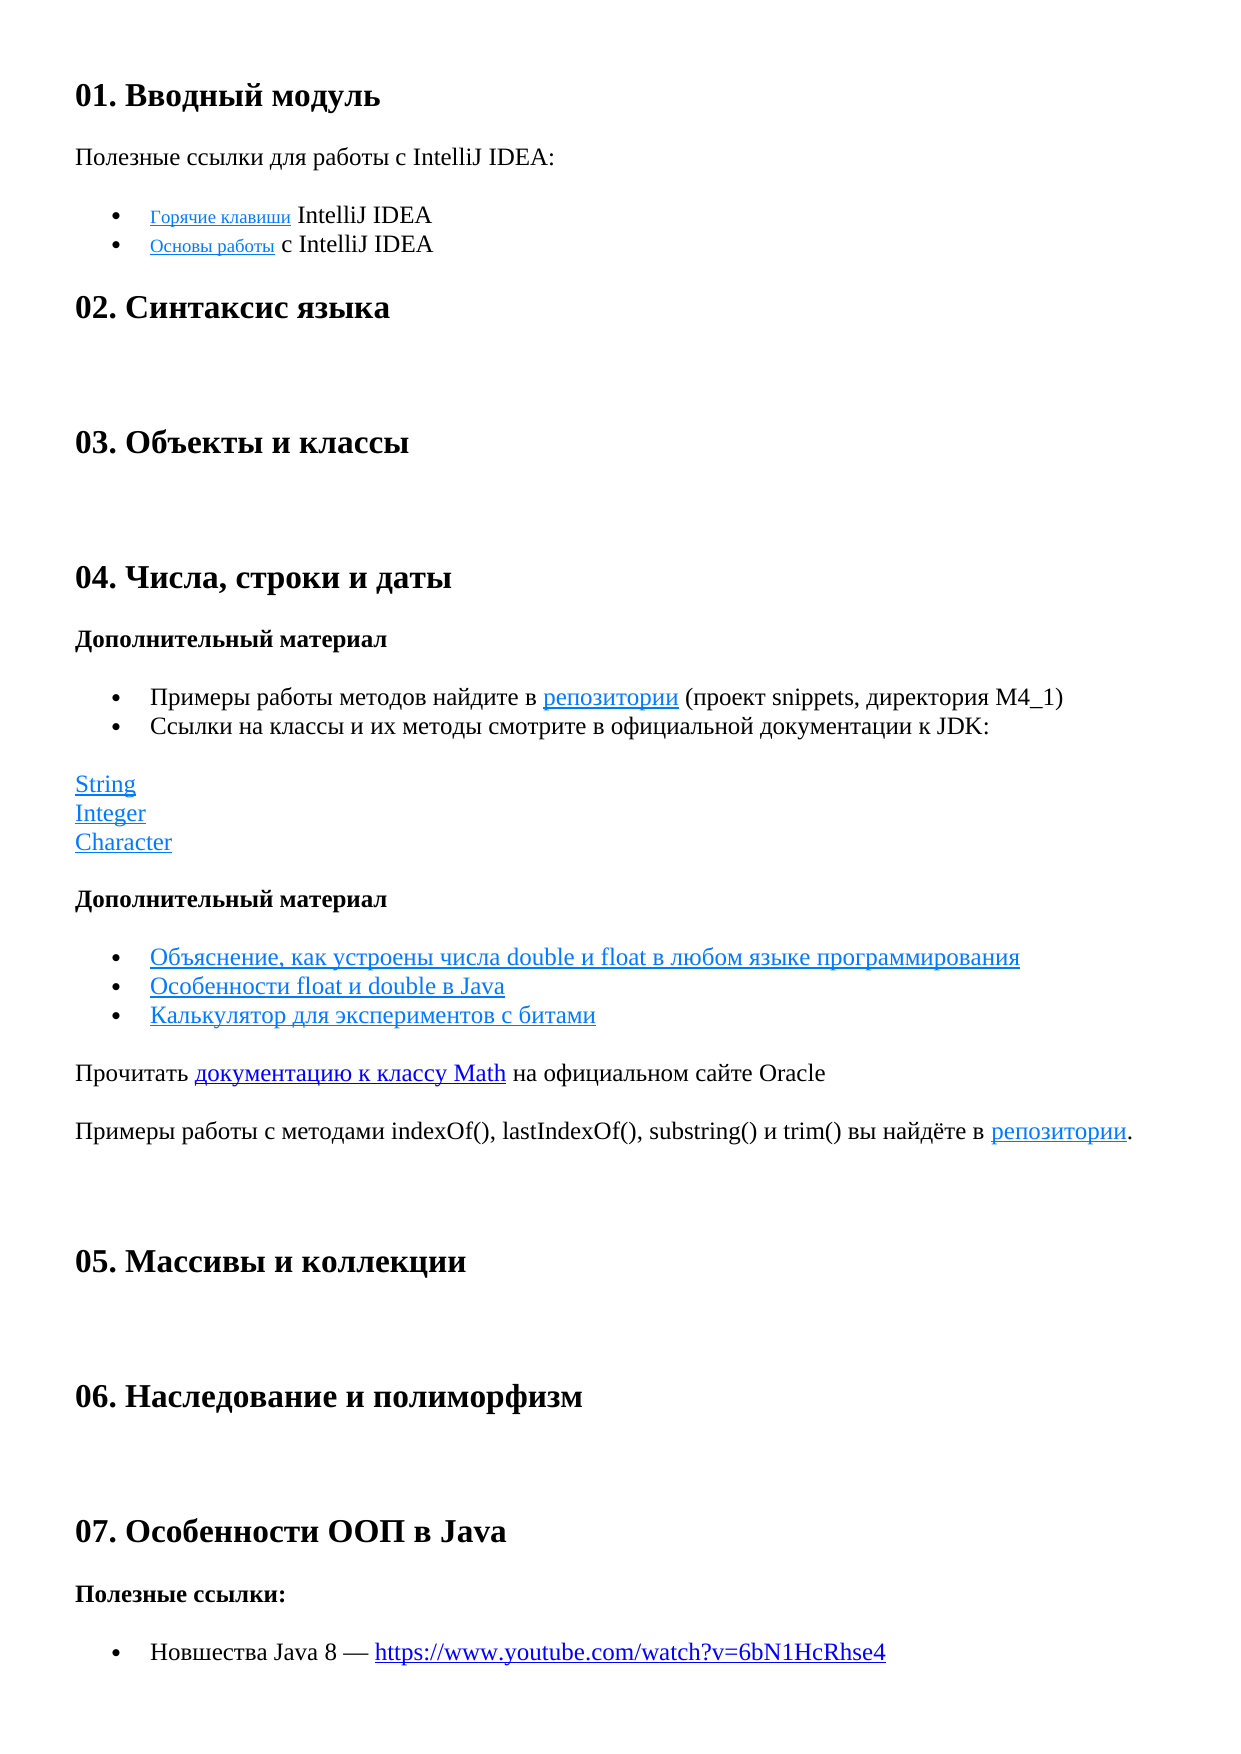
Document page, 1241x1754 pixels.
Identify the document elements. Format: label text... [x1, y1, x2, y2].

list Горячие клавиши IntelliJ IDEA [112, 200, 1165, 229]
text Дополнительный материал [75, 624, 1165, 653]
text Дополнительный материал [75, 884, 1165, 913]
list Ссылки на классы и их методы смотрите в официальной документации к JDK: [112, 711, 1165, 740]
list Объяснение, как устроены числа double и float в любом языке программирования [112, 942, 1165, 971]
list Новшества Java 8 — https://www.youtube.com/watch?v=6bN1HcRhse4 [112, 1637, 1165, 1665]
list Основы работы с IntelliJ IDEA [112, 229, 1165, 258]
text 06. Наследование и полиморфизм [75, 1376, 1165, 1414]
text 03. Объекты и классы [75, 422, 1165, 460]
list Особенности float и double в Java [112, 971, 1165, 1000]
text 07. Особенности ООП в Java [75, 1511, 1165, 1549]
text Полезные ссылки: [75, 1579, 1165, 1607]
list Калькулятор для экспериментов с битами [112, 1000, 1165, 1029]
text 05. Массивы и коллекции [75, 1241, 1165, 1279]
text Прочитать документацию к классу Math на официальном сайте Oracle [75, 1058, 1165, 1087]
text 04. Числа, строки и даты [75, 557, 1165, 595]
text Примеры работы с методами indexOf(), lastIndexOf(), substring() и trim() вы найдёте в репозитории. [75, 1116, 1165, 1144]
text 02. Синтаксис языка [75, 287, 1165, 325]
text String Integer Character [75, 769, 1165, 855]
text 01. Вводный модуль [75, 75, 1165, 113]
list Примеры работы методов найдите в репозитории (проект snippets, директория M4_1) [112, 682, 1165, 711]
text Полезные ссылки для работы с IntelliJ IDEA: [75, 142, 1165, 171]
